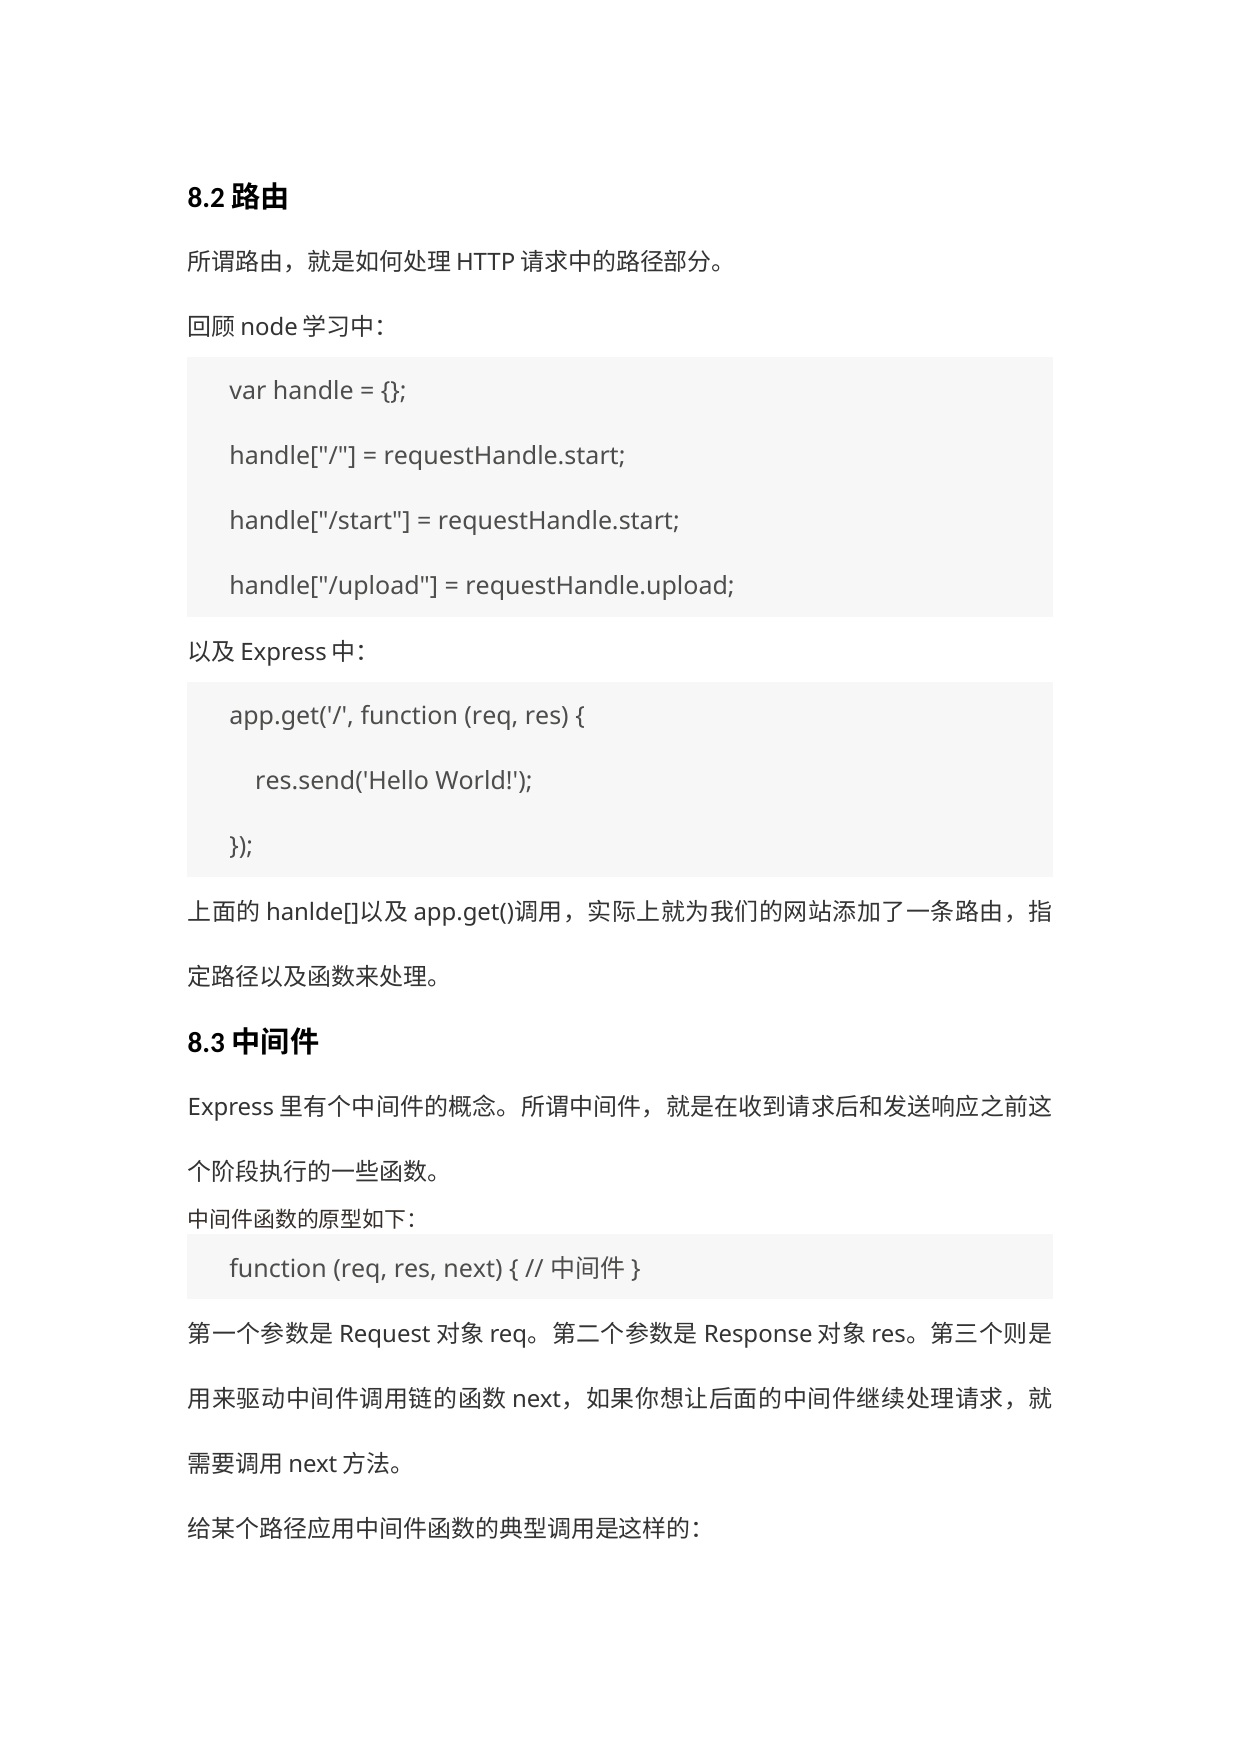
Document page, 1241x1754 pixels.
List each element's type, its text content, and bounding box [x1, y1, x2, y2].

text handle["/start"] = requestHandle.start; [187, 487, 1053, 552]
text handle["/upload"] = requestHandle.upload; [187, 552, 1053, 617]
text 上面的hanlde[]以及app.get()调用，实际上就为我们的网站添加了一条路由，指定路径以及函数来处理。 [187, 877, 1053, 1007]
text 8.2 路由 [187, 162, 1053, 227]
text 第一个参数是Request对象req。第二个参数是Response对象res。第三个则是用来驱动中间件调用链的函数next，如果你想让后面的中间件继续处理请求，就需要调用next方法。 [187, 1299, 1053, 1494]
text handle["/"] = requestHandle.start; [187, 422, 1053, 487]
text function (req, res, next) { // 中间件 } [187, 1234, 1053, 1299]
text var handle = {}; [187, 357, 1053, 422]
text 给某个路径应用中间件函数的典型调用是这样的： [187, 1494, 1053, 1559]
text Express里有个中间件的概念。所谓中间件，就是在收到请求后和发送响应之前这个阶段执行的一些函数。 [187, 1072, 1053, 1202]
text }); [187, 812, 1053, 877]
text 回顾node学习中： [187, 292, 1053, 357]
text 8.3 中间件 [187, 1007, 1053, 1072]
text 以及Express中： [187, 617, 1053, 682]
text 所谓路由，就是如何处理HTTP请求中的路径部分。 [187, 227, 1053, 292]
text 中间件函数的原型如下： [187, 1202, 1053, 1234]
text res.send('Hello World!'); [187, 747, 1053, 812]
text app.get('/', function (req, res) { [187, 682, 1053, 747]
